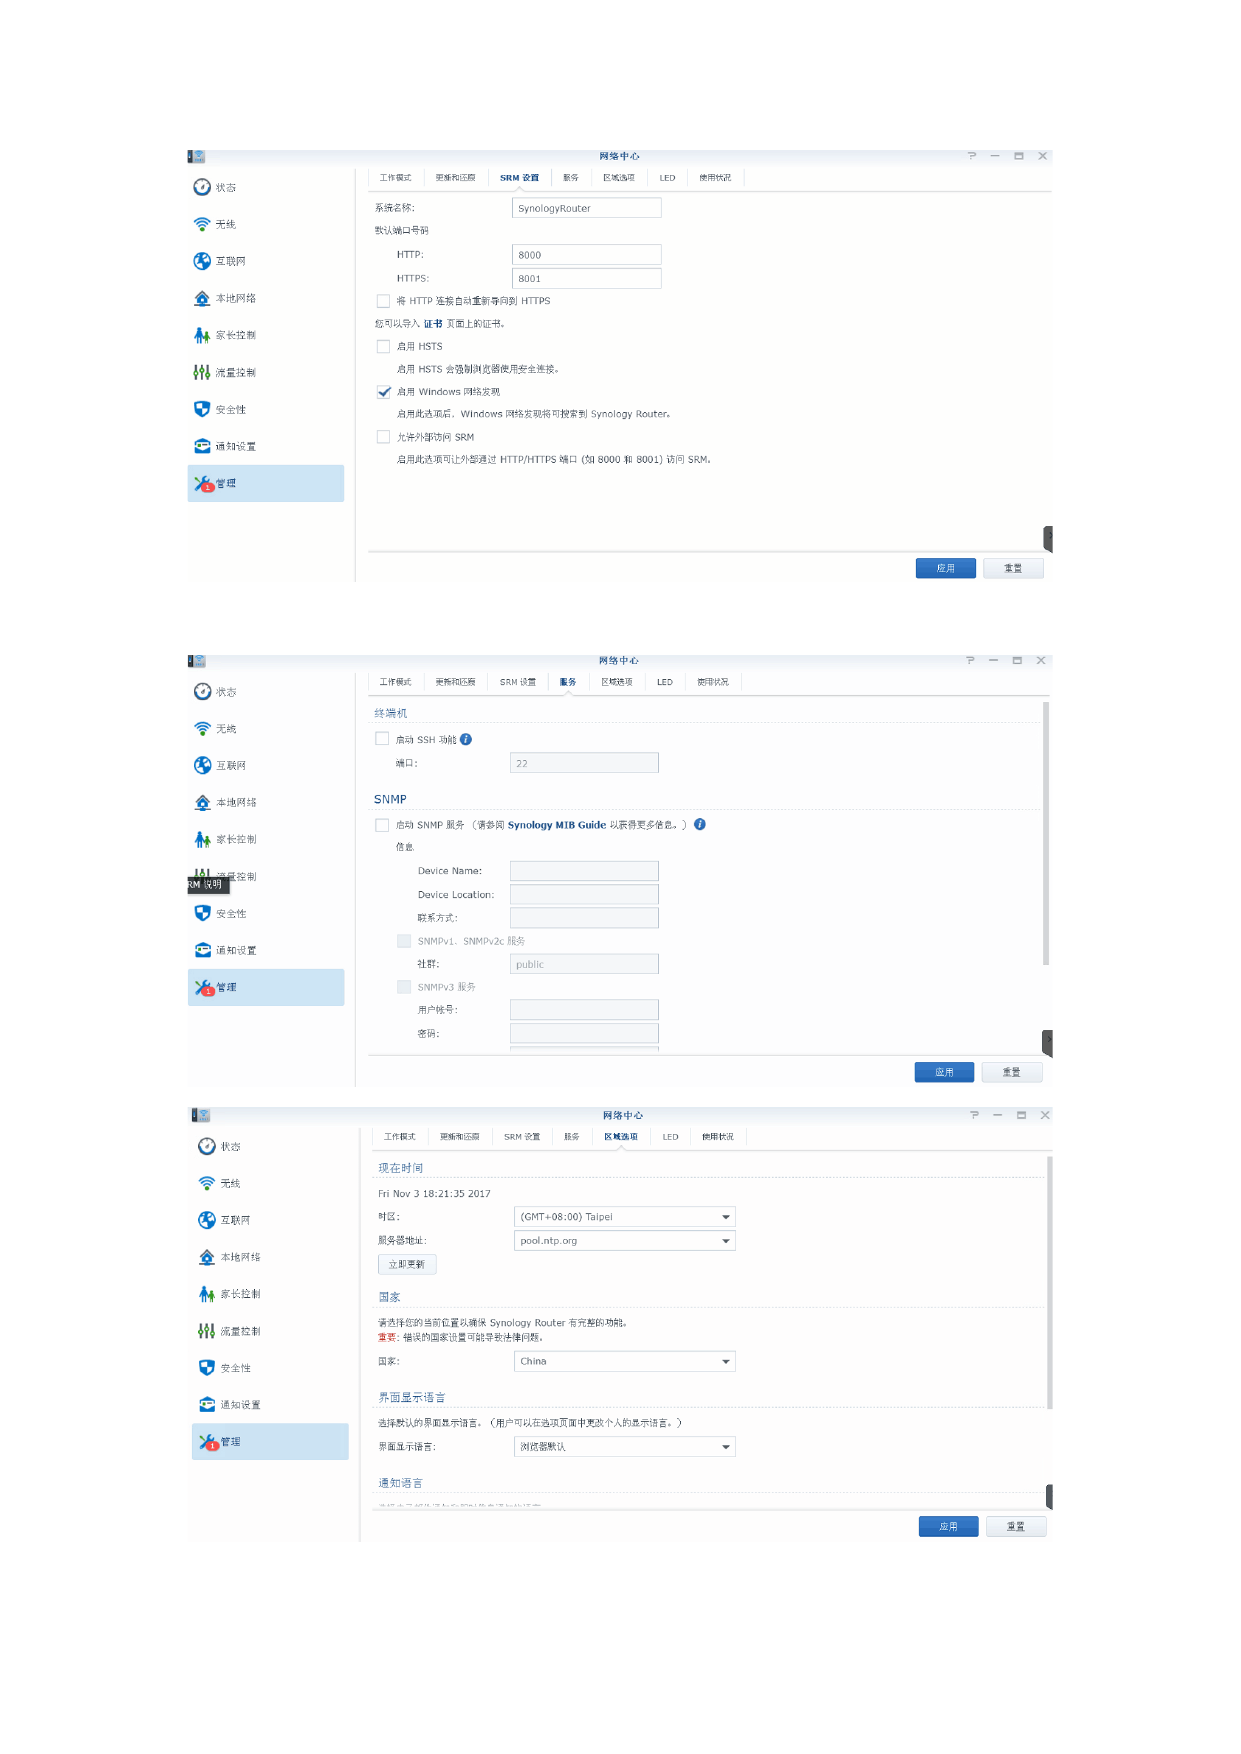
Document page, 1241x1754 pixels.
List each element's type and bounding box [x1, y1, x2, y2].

picture [187, 655, 1053, 1087]
picture [187, 150, 1053, 582]
picture [187, 1107, 1053, 1542]
